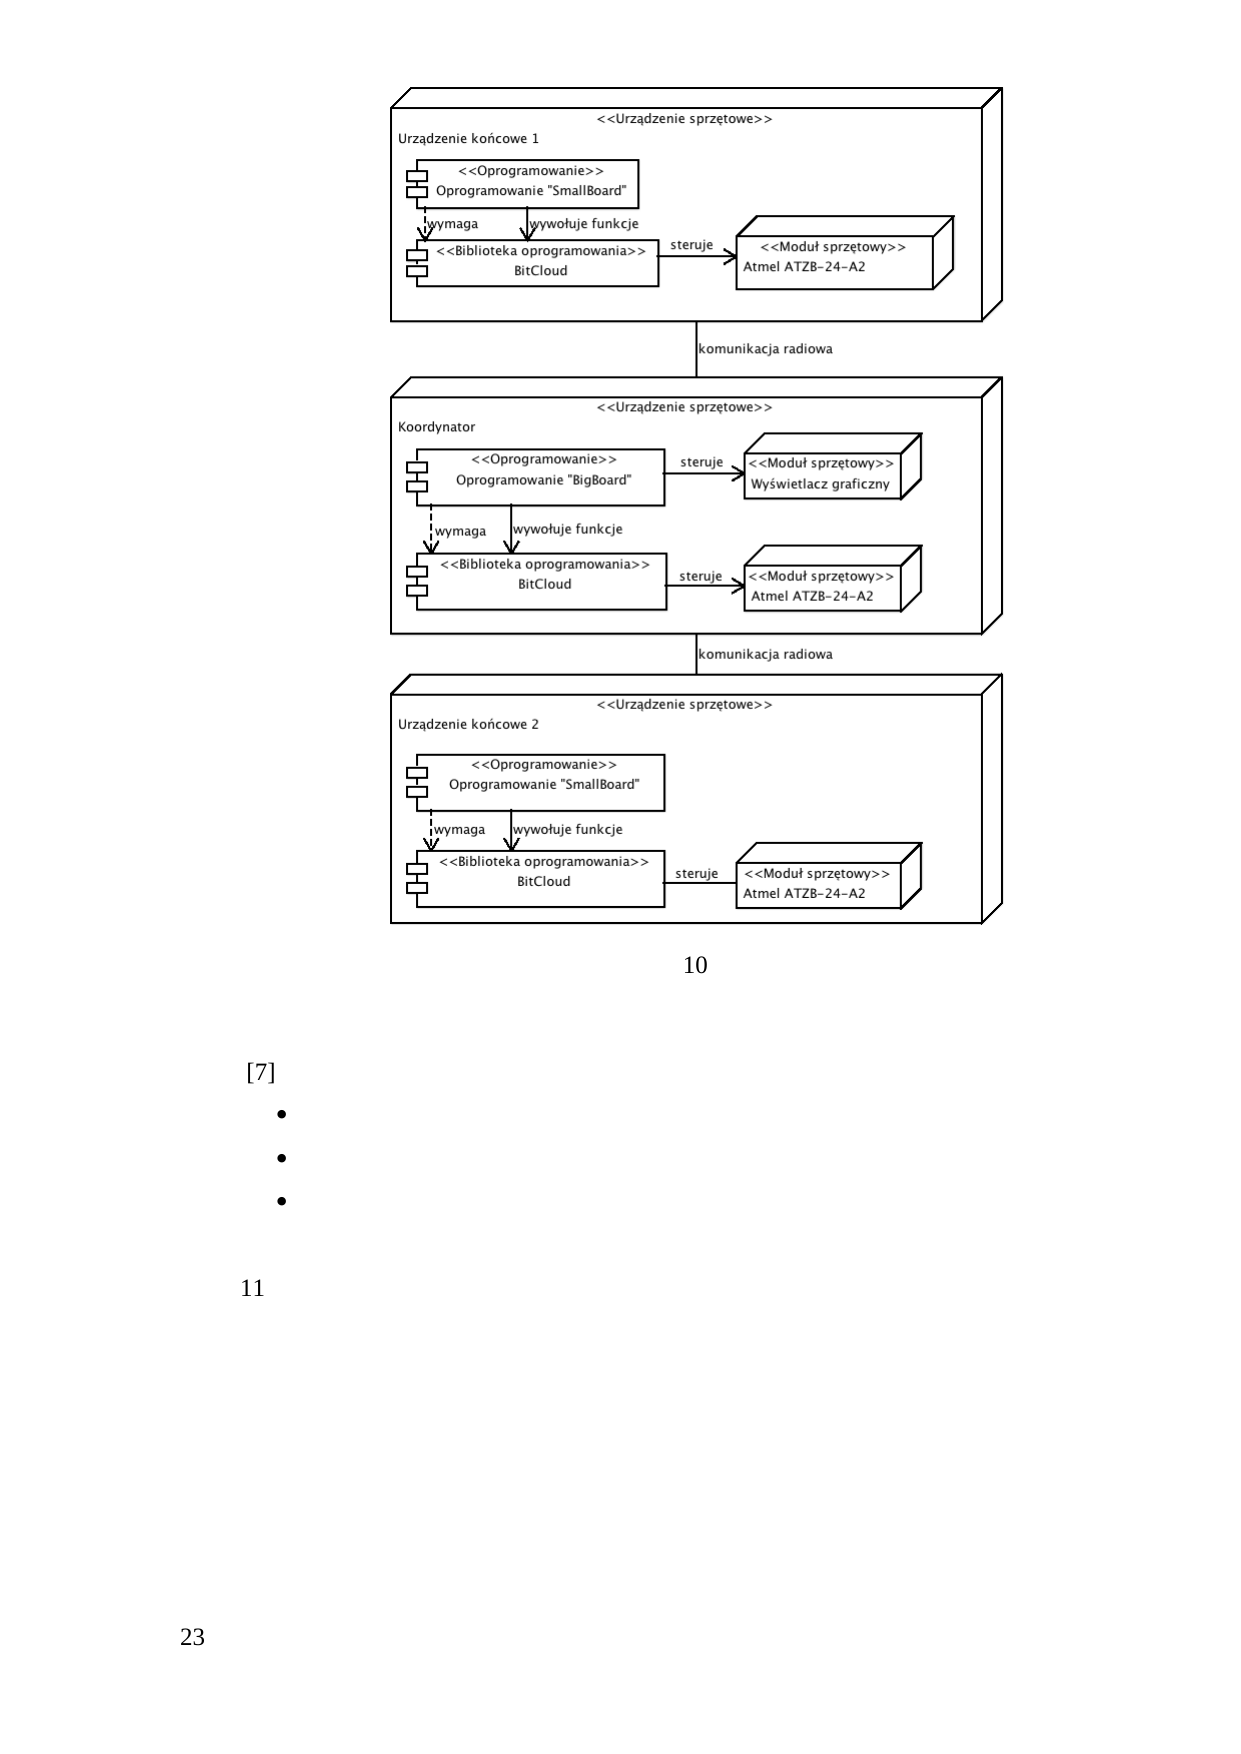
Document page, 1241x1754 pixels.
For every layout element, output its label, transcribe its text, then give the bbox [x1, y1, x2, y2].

list mikrokontroler ATmega1281 z rodziny AVR, [277, 1101, 1150, 1129]
list zestaw 2 miniaturowych anten na pasmo 2,4 GHz typu chip antenna. [277, 1187, 1150, 1216]
list układ komunikacji radiowej AT86RF230 na pasmo 2,4 GHz, [277, 1144, 1150, 1172]
text Wszystkie skonstruowane urządzenia bazują na module ATZB-24-A2 firmy Atmel dostarczonym przez promotora pracy. Moduł integruje 3 zasadnicze komponenty: [180, 1057, 1150, 1086]
picture [375, 75, 1015, 936]
